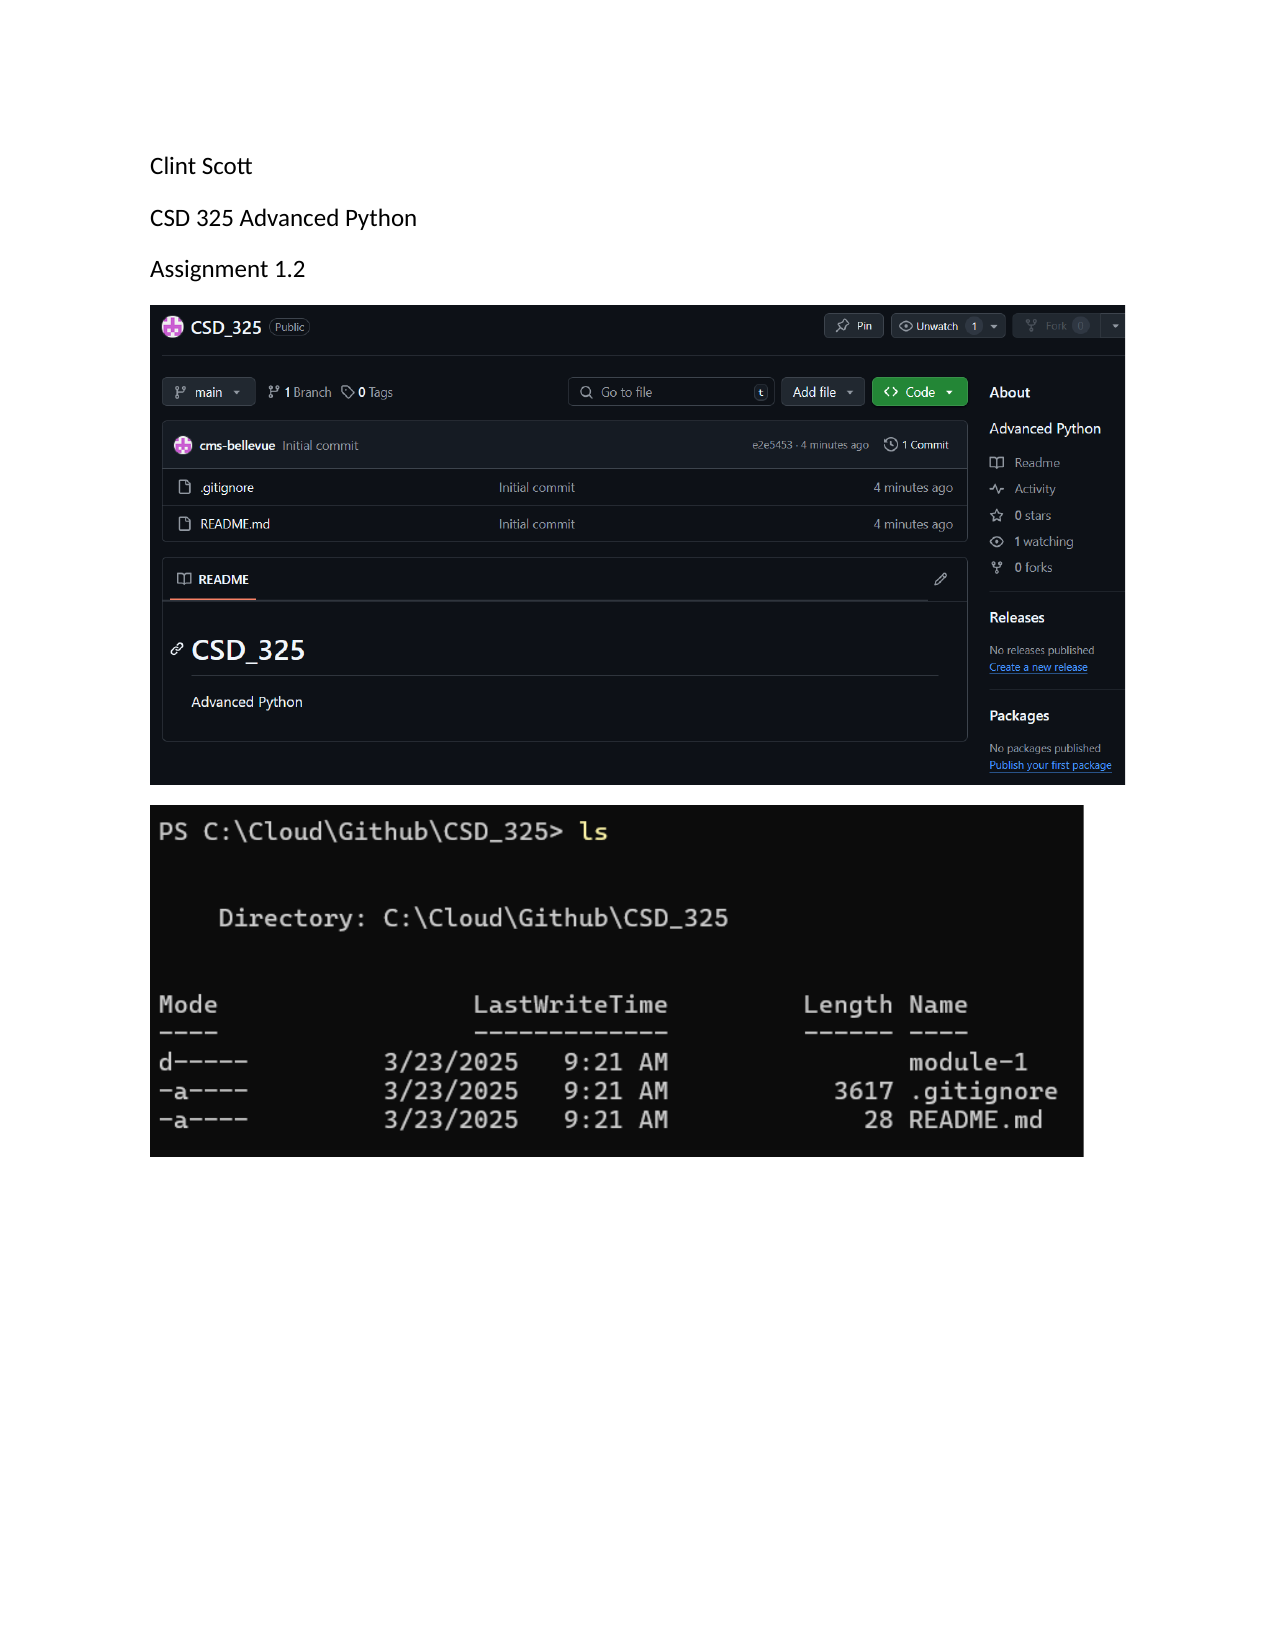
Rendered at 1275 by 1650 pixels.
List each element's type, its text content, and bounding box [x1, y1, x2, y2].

text Assignment 1.2 [150, 253, 1125, 284]
text Clint Scott [150, 150, 1125, 181]
picture [150, 805, 1084, 1157]
picture [150, 305, 1125, 785]
text CSD 325 Advanced Python [150, 202, 1125, 232]
